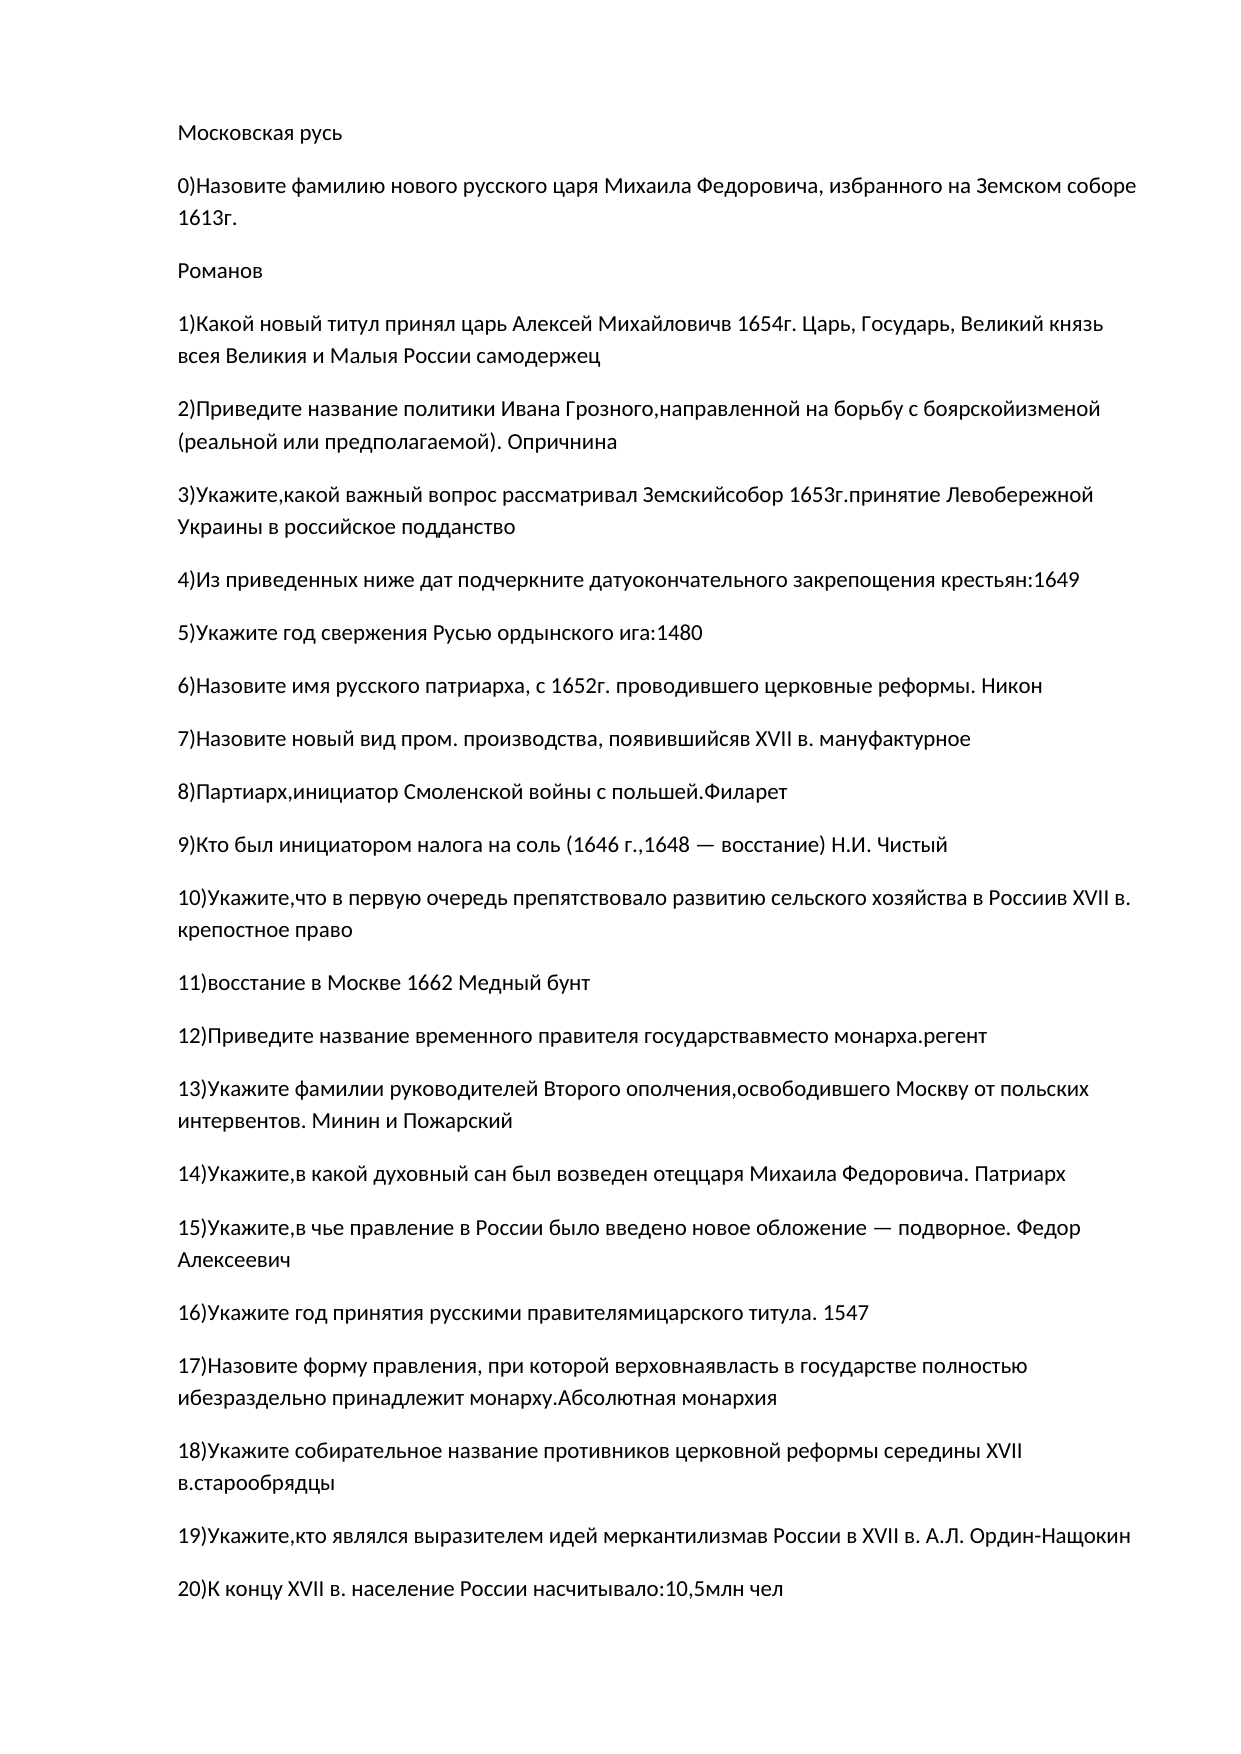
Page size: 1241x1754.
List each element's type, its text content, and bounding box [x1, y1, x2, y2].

text 7)Назовите новый вид пром. производства, появившийсяв XVII в. мануфактурное [177, 724, 1152, 752]
text 12)Приведите название временного правителя государствавместо монарха.регент [177, 1021, 1152, 1049]
text 13)Укажите фамилии руководителей Второго ополчения,освободившего Москву от польских интервентов. Минин и Пожарский [177, 1074, 1152, 1134]
text 14)Укажите,в какой духовный сан был возведен отеццаря Михаила Федоровича. Патриарх [177, 1159, 1152, 1188]
text 2)Приведите название политики Ивана Грозного,направленной на борьбу с боярскойизменой (реальной или предполагаемой). Опричнина [177, 394, 1152, 455]
text Романов [177, 256, 1152, 284]
text ﻿0)Назовите фамилию нового русского царя Михаила Федоровича, избранного на Земском соборе 1613г. [177, 171, 1152, 231]
text 9)Кто был инициатором налога на соль (1646 г.,1648 — восстание) Н.И. Чистый [177, 830, 1152, 858]
text 19)Укажите,кто являлся выразителем идей меркантилизмав России в XVII в. А.Л. Ордин-Нащокин [177, 1521, 1152, 1549]
text 15)Укажите,в чье правление в России было введено новое обложение — подворное. Федор Алексеевич [177, 1213, 1152, 1273]
text 11)восстание в Москве 1662 Медный бунт [177, 968, 1152, 996]
text 6)Назовите имя русского патриарха, с 1652г. проводившего церковные реформы. Никон [177, 671, 1152, 699]
text Московская русь [177, 118, 1152, 146]
text 5)Укажите год свержения Русью ордынского ига:1480 [177, 618, 1152, 646]
text 3)Укажите,какой важный вопрос рассматривал Земскийсобор 1653г.принятие Левобережной Украины в российское подданство [177, 480, 1152, 540]
text 17)Назовите форму правления, при которой верховнаявласть в государстве полностью ибезраздельно принадлежит монарху.Абсолютная монархия [177, 1351, 1152, 1411]
text 20)К концу XVII в. население России насчитывало:10,5млн чел [177, 1574, 1152, 1602]
text 10)Укажите,что в первую очередь препятствовало развитию сельского хозяйства в Россиив XVII в. крепостное право [177, 883, 1152, 943]
text 18)Укажите собирательное название противников церковной реформы середины XVII в.старообрядцы [177, 1436, 1152, 1496]
text 8)Партиарх,инициатор Смоленской войны с польшей.Филарет [177, 777, 1152, 805]
text 1)Какой новый титул принял царь Алексей Михайловичв 1654г. Царь, Государь, Великий князь всея Великия и Малыя России самодержец [177, 309, 1152, 369]
text 16)Укажите год принятия русскими правителямицарского титула. 1547 [177, 1298, 1152, 1326]
text 4)Из приведенных ниже дат подчеркните датуокончательного закрепощения крестьян:1649 [177, 565, 1152, 593]
